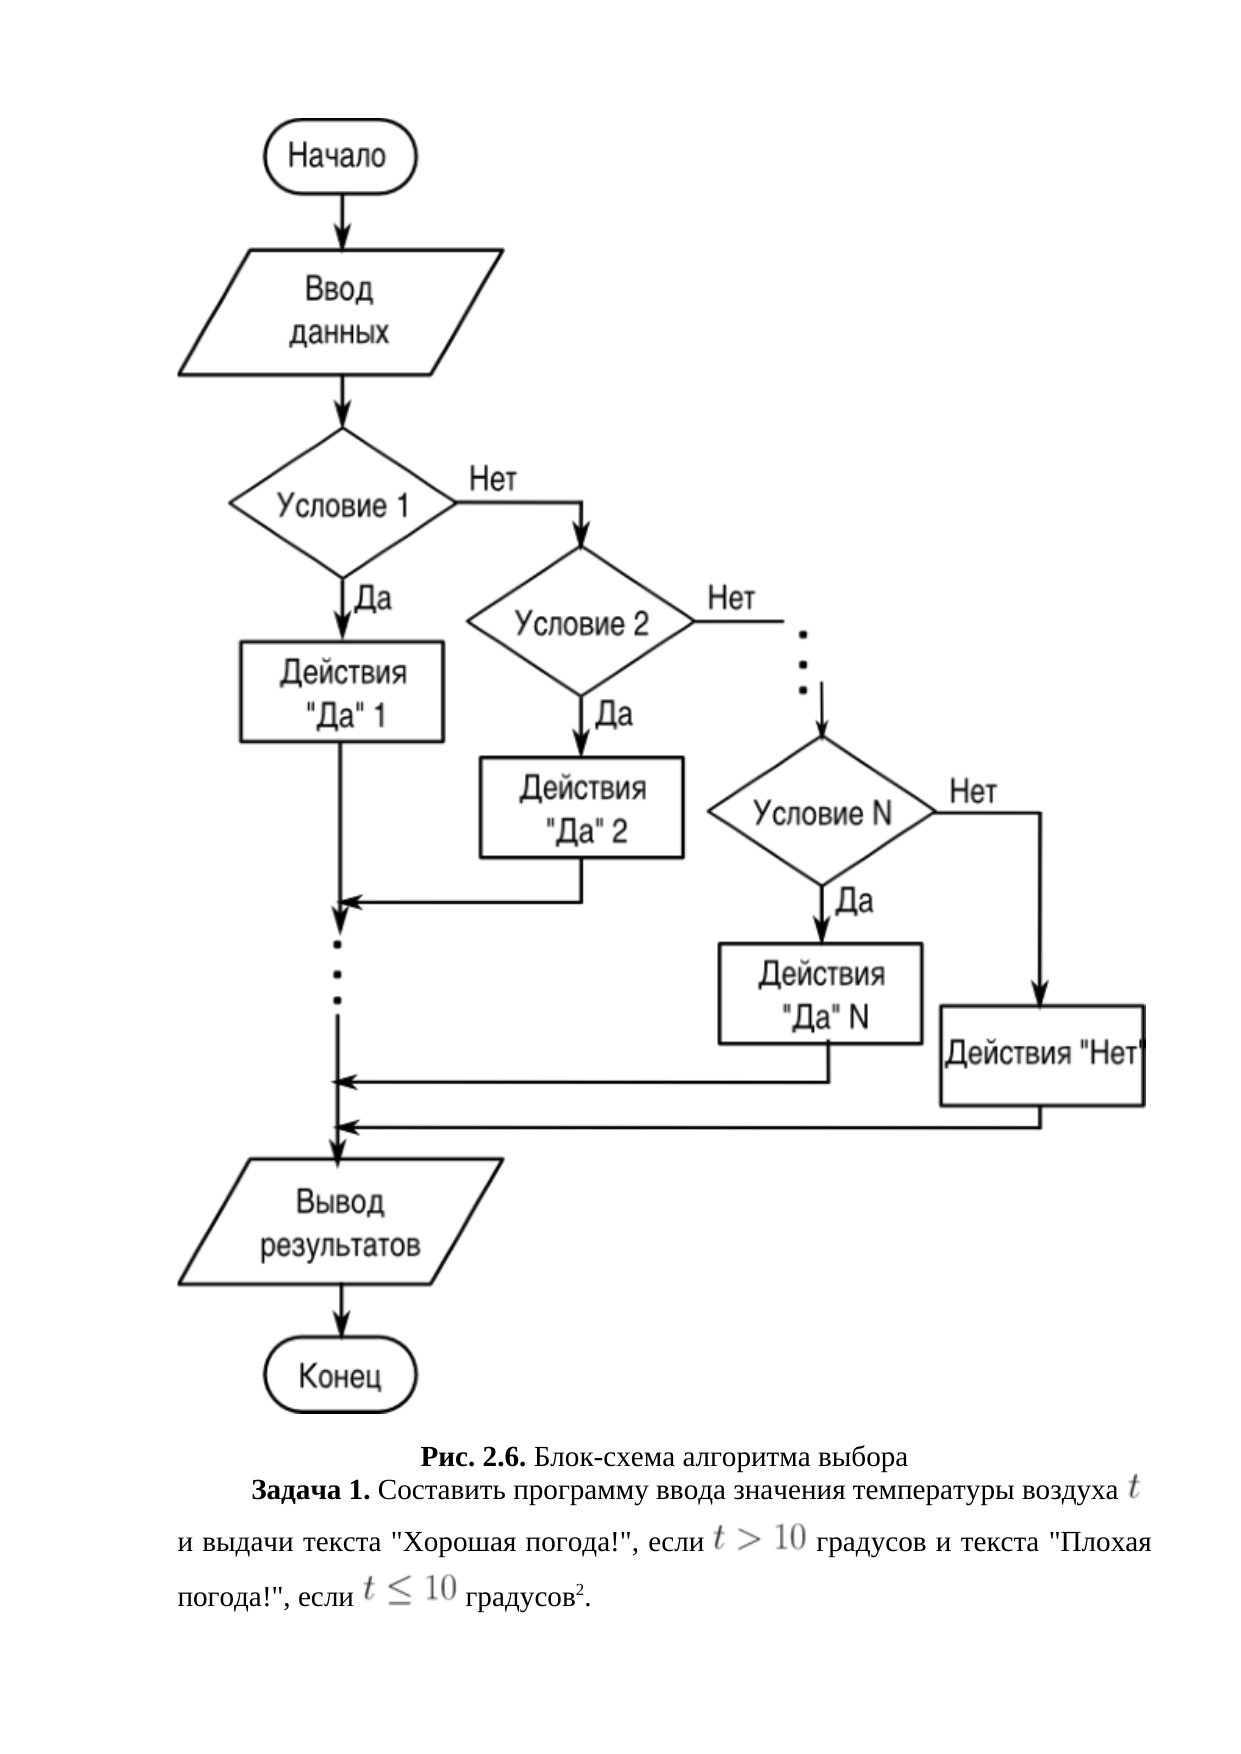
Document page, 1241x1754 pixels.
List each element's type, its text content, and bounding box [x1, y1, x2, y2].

text Задача 1. Составить программу ввода значения температуры воздуха и выдачи текста "Хорошая погода!", если градусов и текста "Плохая погода!", если градусов2. [177, 1472, 1152, 1613]
picture [1126, 1473, 1148, 1500]
picture [712, 1522, 809, 1551]
text Рис. 2.6. Блок-схема алгоритма выбора [177, 1413, 1152, 1472]
picture [177, 118, 1146, 1414]
picture [361, 1573, 459, 1607]
